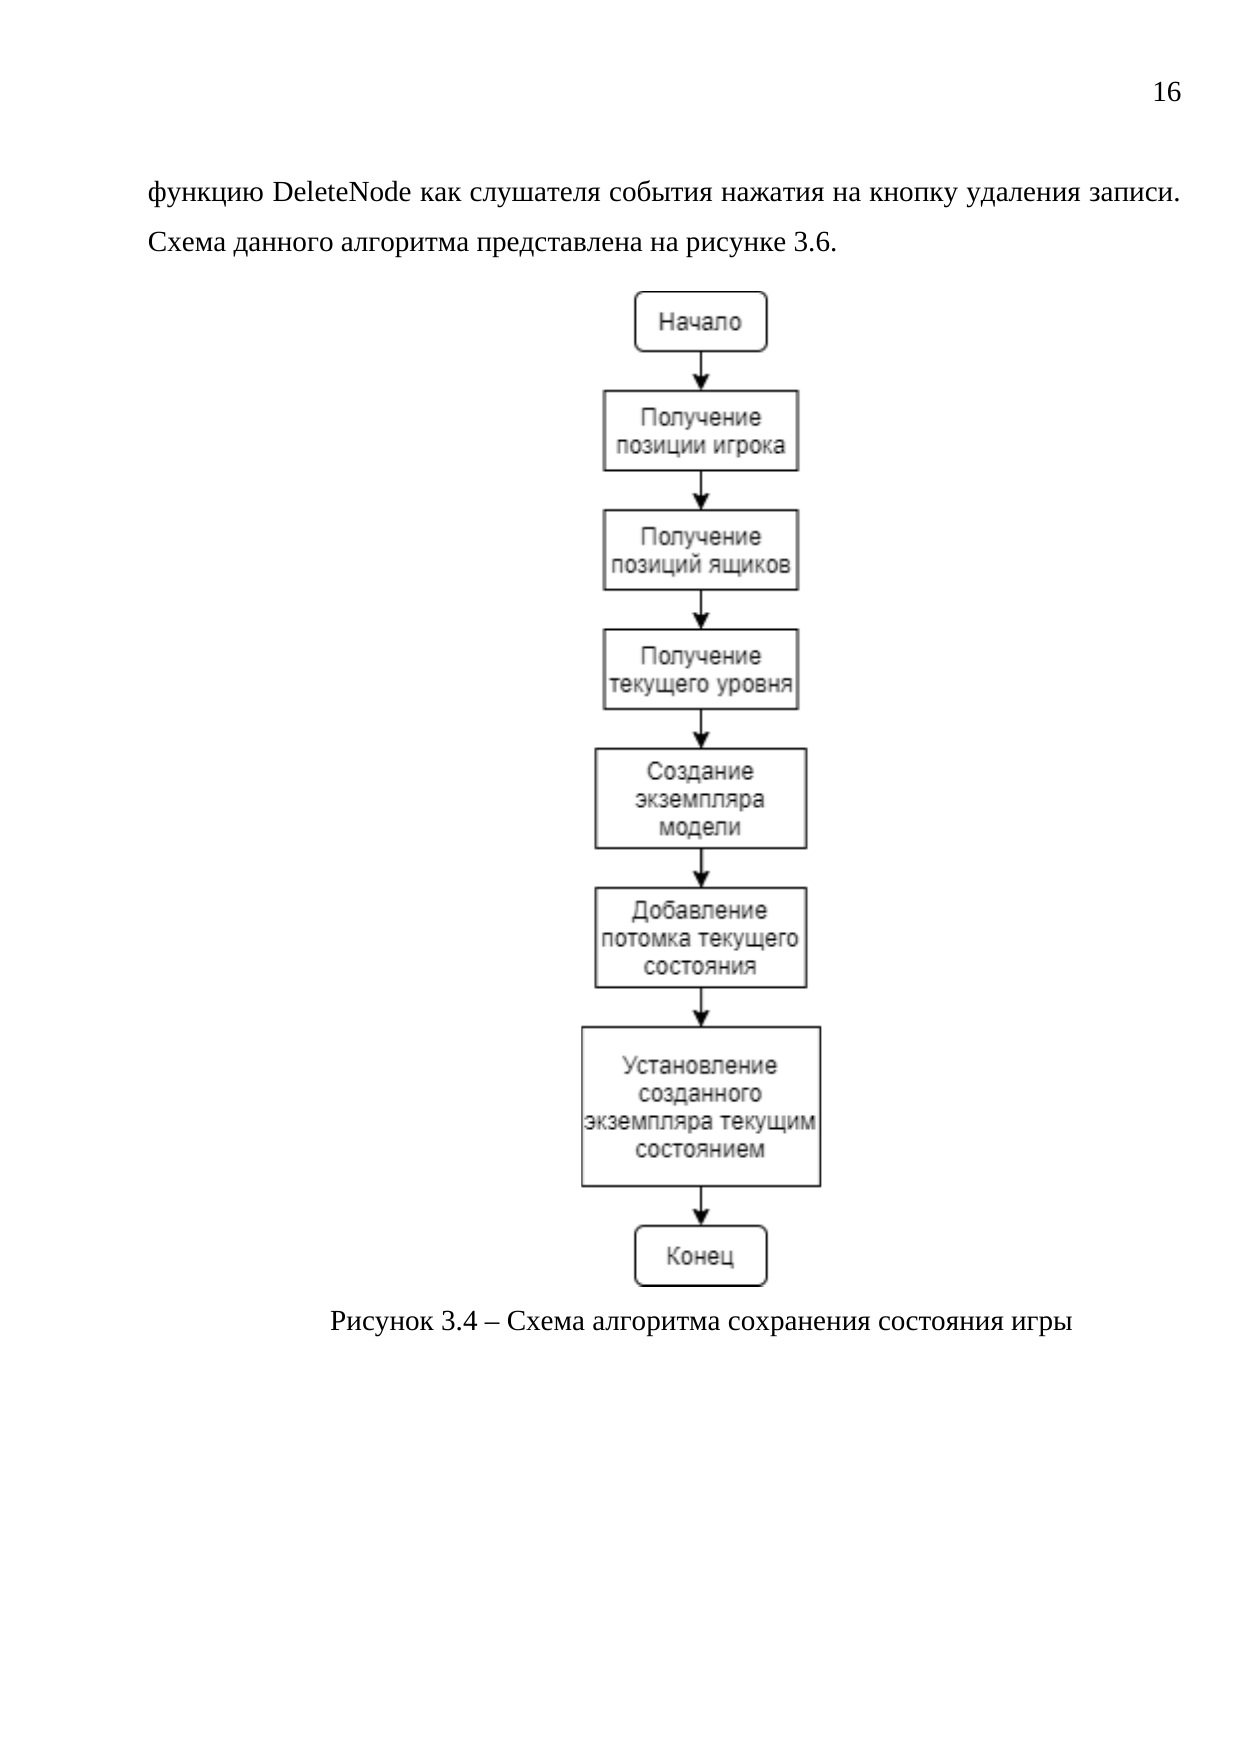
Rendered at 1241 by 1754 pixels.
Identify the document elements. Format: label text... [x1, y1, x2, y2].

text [148, 174, 1181, 258]
picture [581, 291, 822, 1287]
text Рисунок 3.4 – Схема алгоритма сохранения состояния игры [148, 1303, 1181, 1337]
